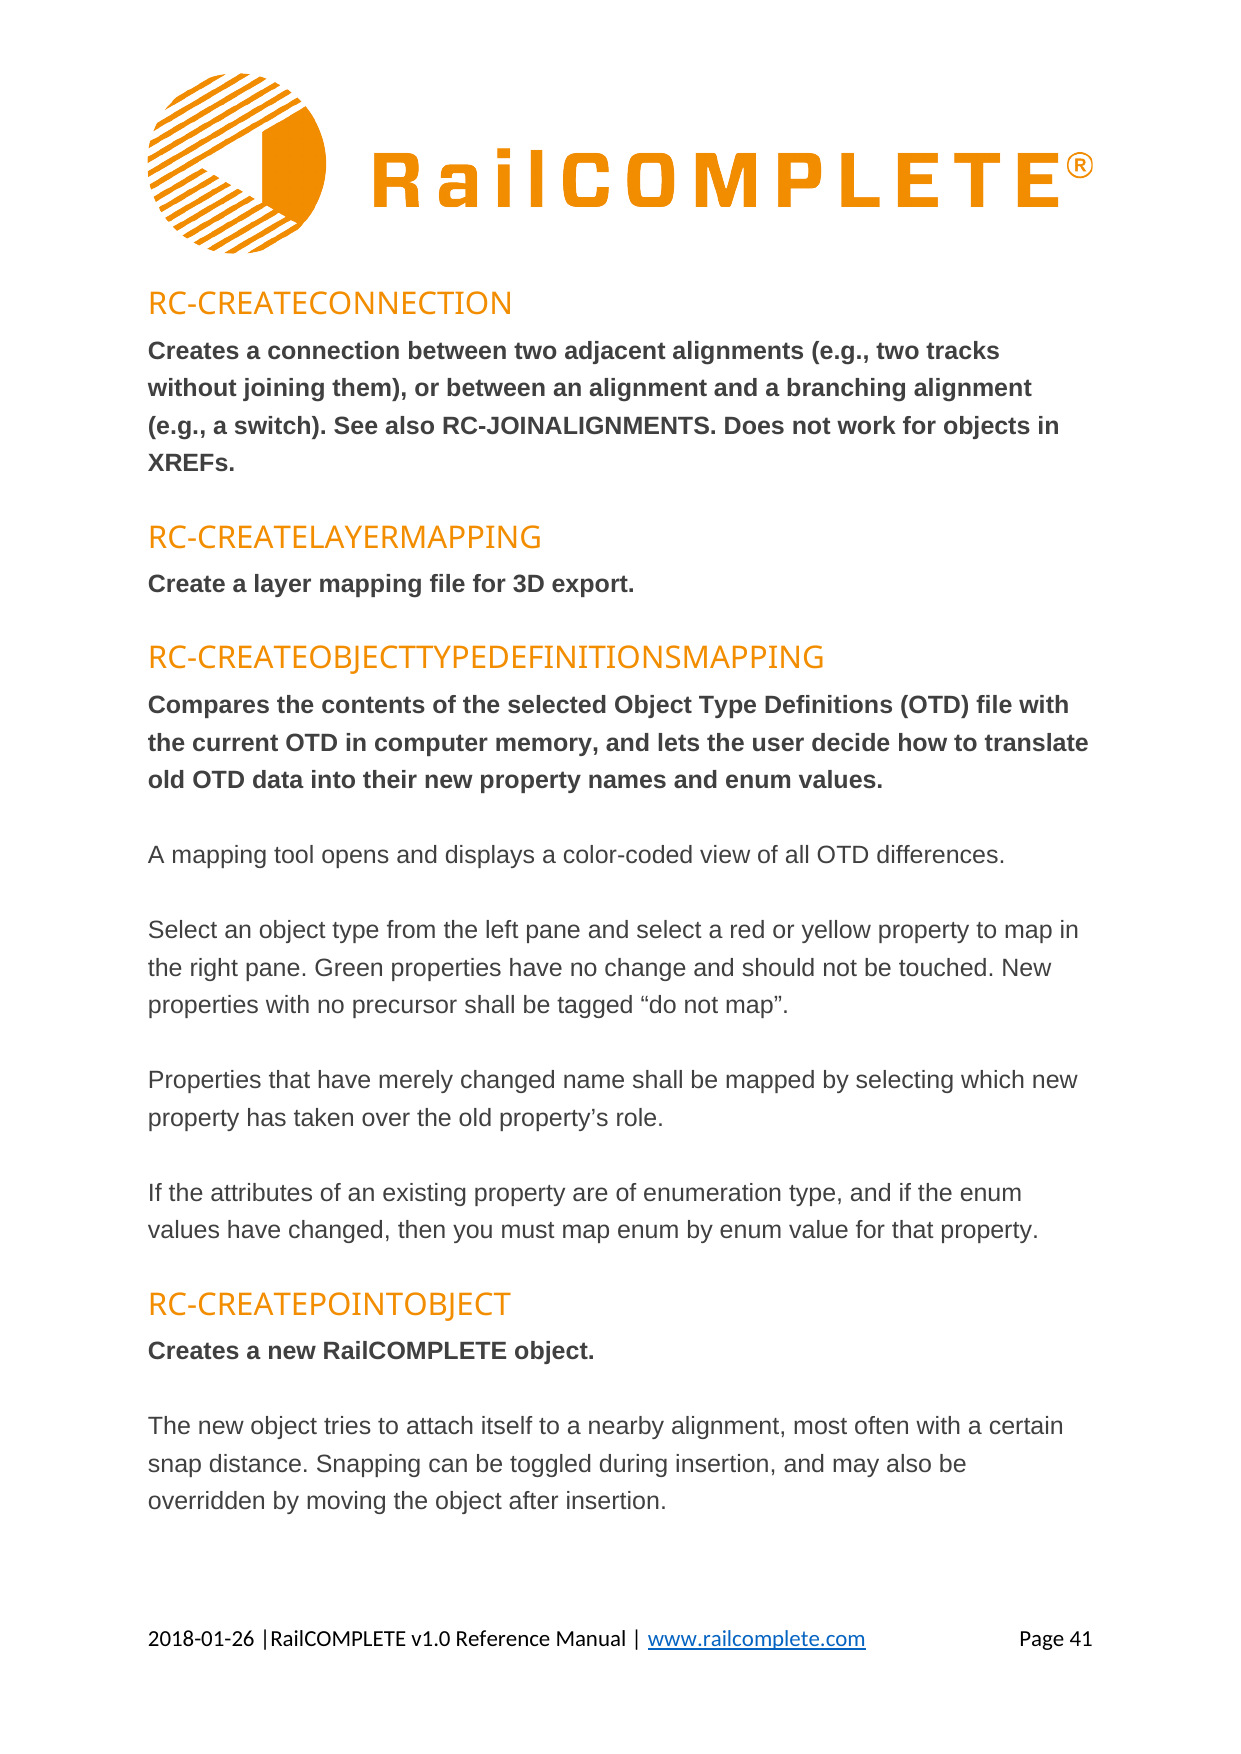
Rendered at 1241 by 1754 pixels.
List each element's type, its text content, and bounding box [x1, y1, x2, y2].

text A mapping tool opens and displays a color-coded view of all OTD differences. [148, 831, 1093, 869]
text Create a layer mapping file for 3D export. [148, 561, 1093, 598]
subtitle RC-CREATELAYERMAPPING [148, 514, 1093, 557]
text Creates a new RailCOMPLETE object. [148, 1327, 1093, 1365]
subtitle RC-CREATEPOINTOBJECT [148, 1281, 1093, 1324]
picture [147, 73, 1093, 254]
text If the attributes of an existing property are of enumeration type, and if the enum values have changed, then you must map enum by enum value for that property. [148, 1169, 1093, 1244]
subtitle RC-CREATECONNECTION [148, 281, 1093, 324]
text The new object tries to attach itself to a nearby alignment, most often with a certain snap distance. Snapping can be toggled during insertion, and may also be overridden by moving the object after insertion. [148, 1402, 1093, 1515]
text Select an object type from the left pane and select a red or yellow property to map in the right pane. Green properties have no change and should not be touched. New properties with no precursor shall be tagged “do not map”. [148, 906, 1093, 1019]
text Creates a connection between two adjacent alignments (e.g., two tracks without joining them), or between an alignment and a branching alignment (e.g., a switch). See also RC-JOINALIGNMENTS. Does not work for objects in XREFs. [148, 327, 1093, 477]
text Compares the contents of the selected Object Type Definitions (OTD) file with the current OTD in computer memory, and lets the user decide how to translate old OTD data into their new property names and enum values. [148, 681, 1093, 794]
subtitle RC-CREATEOBJECTTYPEDEFINITIONSMAPPING [148, 636, 1093, 678]
text Properties that have merely changed name shall be mapped by selecting which new property has taken over the old property’s role. [148, 1056, 1093, 1131]
